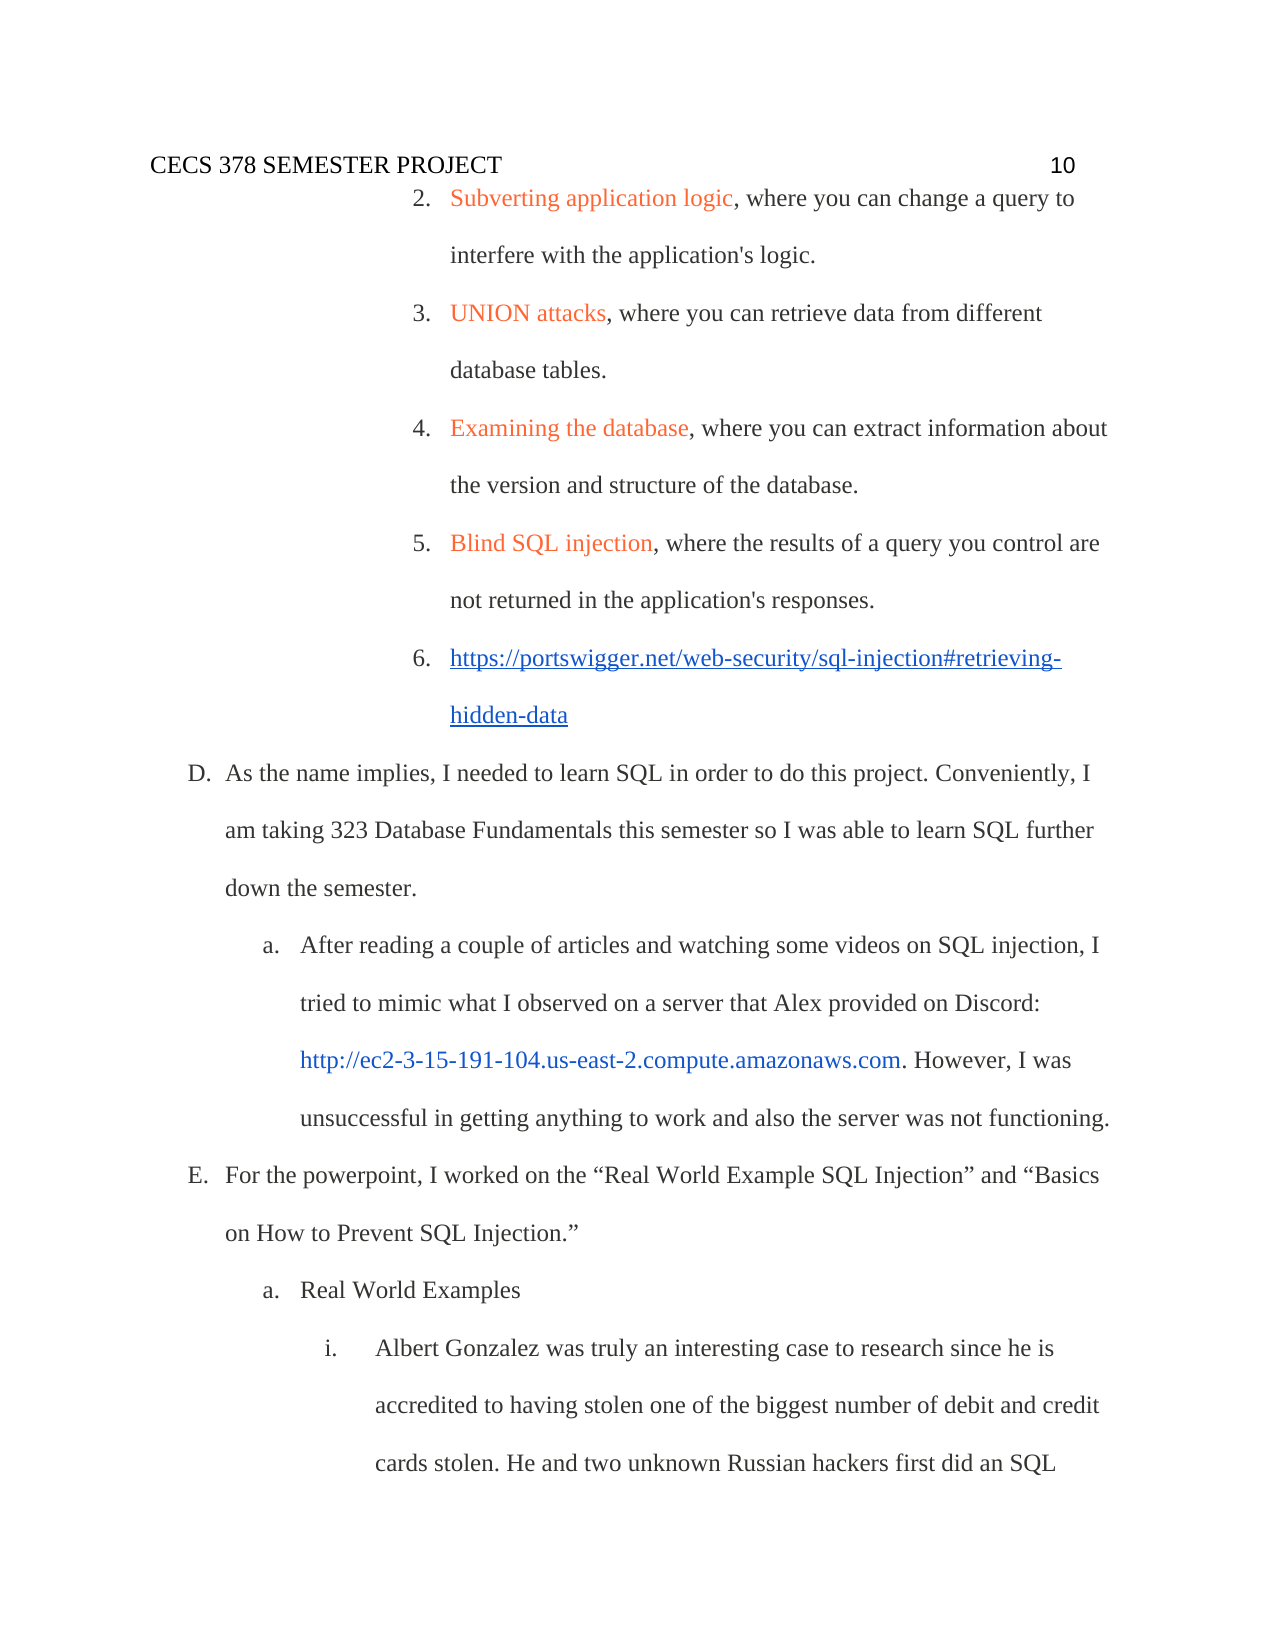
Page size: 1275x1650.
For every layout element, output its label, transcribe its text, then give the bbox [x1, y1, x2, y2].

list Subverting application logic, where you can change a query to interfere with the application's logic. [412, 183, 1125, 269]
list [337, 1333, 1125, 1476]
list https://portswigger.net/web-security/sql-injection#retrieving-hidden-data [412, 643, 1125, 729]
list As the name implies, I needed to learn SQL in order to do this project. Conveniently, I am taking 323 Database Fundamentals this semester so I was able to learn SQL further down the semester. [187, 758, 1125, 901]
list Real World Examples [262, 1275, 1125, 1304]
list For the powerpoint, I worked on the “Real World Example SQL Injection” and “Basics on How to Prevent SQL Injection.” [187, 1160, 1125, 1246]
list Blind SQL injection, where the results of a query you control are not returned in the application's responses. [412, 528, 1125, 614]
list After reading a couple of articles and watching some videos on SQL injection, I tried to mimic what I observed on a server that Alex provided on Discord: http://ec2-3-15-191-104.us-east-2.compute.amazonaws.com. However, I was unsuccessful in getting anything to work and also the server was not functioning. [262, 930, 1125, 1131]
list UNION attacks, where you can retrieve data from different database tables. [412, 298, 1125, 384]
list Examining the database, where you can extract information about the version and structure of the database. [412, 413, 1125, 499]
